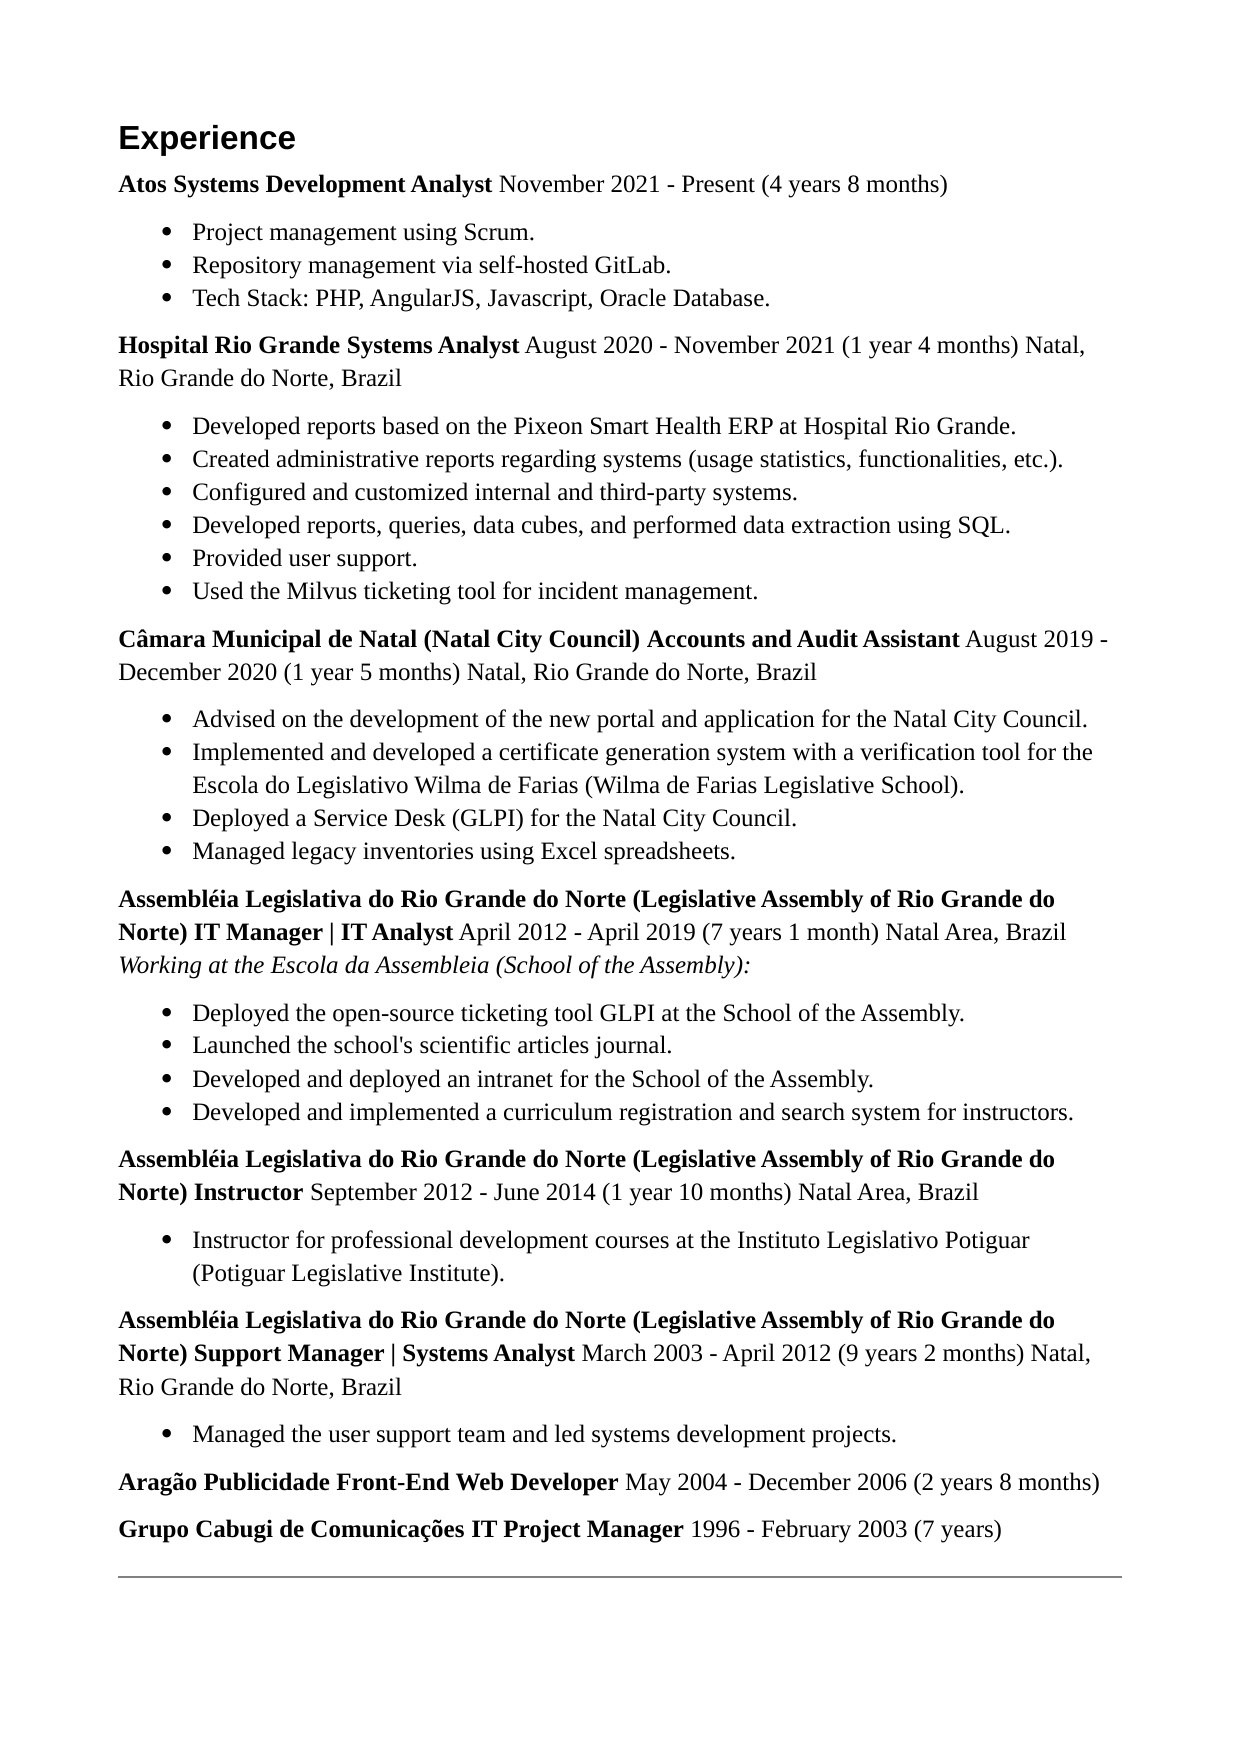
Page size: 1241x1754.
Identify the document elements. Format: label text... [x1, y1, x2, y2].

list Developed reports, queries, data cubes, and performed data extraction using SQL. [162, 510, 1122, 539]
list Tech Stack: PHP, AngularJS, Javascript, Oracle Database. [162, 283, 1122, 311]
text Atos Systems Development Analyst November 2021 - Present (4 years 8 months) [118, 169, 1122, 198]
list Configured and customized internal and third-party systems. [162, 477, 1122, 506]
list Advised on the development of the new portal and application for the Natal City Council. [162, 704, 1122, 733]
list Managed legacy inventories using Excel spreadsheets. [162, 836, 1122, 865]
list Developed and deployed an intranet for the School of the Assembly. [162, 1064, 1122, 1092]
text Hospital Rio Grande Systems Analyst August 2020 - November 2021 (1 year 4 months) Natal, Rio Grande do Norte, Brazil [118, 330, 1122, 392]
list Implemented and developed a certificate generation system with a verification tool for the Escola do Legislativo Wilma de Farias (Wilma de Farias Legislative School). [162, 737, 1122, 799]
text Câmara Municipal de Natal (Natal City Council) Accounts and Audit Assistant August 2019 - December 2020 (1 year 5 months) Natal, Rio Grande do Norte, Brazil [118, 624, 1122, 685]
text Assembléia Legislativa do Rio Grande do Norte (Legislative Assembly of Rio Grande do Norte) IT Manager | IT Analyst April 2012 - April 2019 (7 years 1 month) Natal Area, Brazil Working at the Escola da Assembleia (School of the Assembly): [118, 884, 1122, 979]
text Assembléia Legislativa do Rio Grande do Norte (Legislative Assembly of Rio Grande do Norte) Instructor September 2012 - June 2014 (1 year 10 months) Natal Area, Brazil [118, 1144, 1122, 1206]
text Assembléia Legislativa do Rio Grande do Norte (Legislative Assembly of Rio Grande do Norte) Support Manager | Systems Analyst March 2003 - April 2012 (9 years 2 months) Natal, Rio Grande do Norte, Brazil [118, 1306, 1122, 1400]
list Deployed the open-source ticketing tool GLPI at the School of the Assembly. [162, 998, 1122, 1026]
list Deployed a Service Desk (GLPI) for the Natal City Council. [162, 803, 1122, 832]
list Used the Milvus ticketing tool for incident management. [162, 576, 1122, 605]
list Instructor for professional development courses at the Instituto Legislativo Potiguar (Potiguar Legislative Institute). [162, 1225, 1122, 1287]
list Created administrative reports regarding systems (usage statistics, functionalities, etc.). [162, 444, 1122, 473]
subtitle Experience [118, 118, 1122, 157]
list Managed the user support team and led systems development projects. [162, 1419, 1122, 1448]
list Launched the school's scientific articles journal. [162, 1031, 1122, 1059]
list Provided user support. [162, 543, 1122, 572]
list Developed and implemented a curriculum registration and search system for instructors. [162, 1097, 1122, 1125]
list Developed reports based on the Pixeon Smart Health ERP at Hospital Rio Grande. [162, 411, 1122, 440]
text Aragão Publicidade Front-End Web Developer May 2004 - December 2006 (2 years 8 months) [118, 1467, 1122, 1496]
list Project management using Scrum. [162, 217, 1122, 245]
text Grupo Cabugi de Comunicações IT Project Manager 1996 - February 2003 (7 years) [118, 1514, 1122, 1543]
list Repository management via self-hosted GitLab. [162, 250, 1122, 278]
